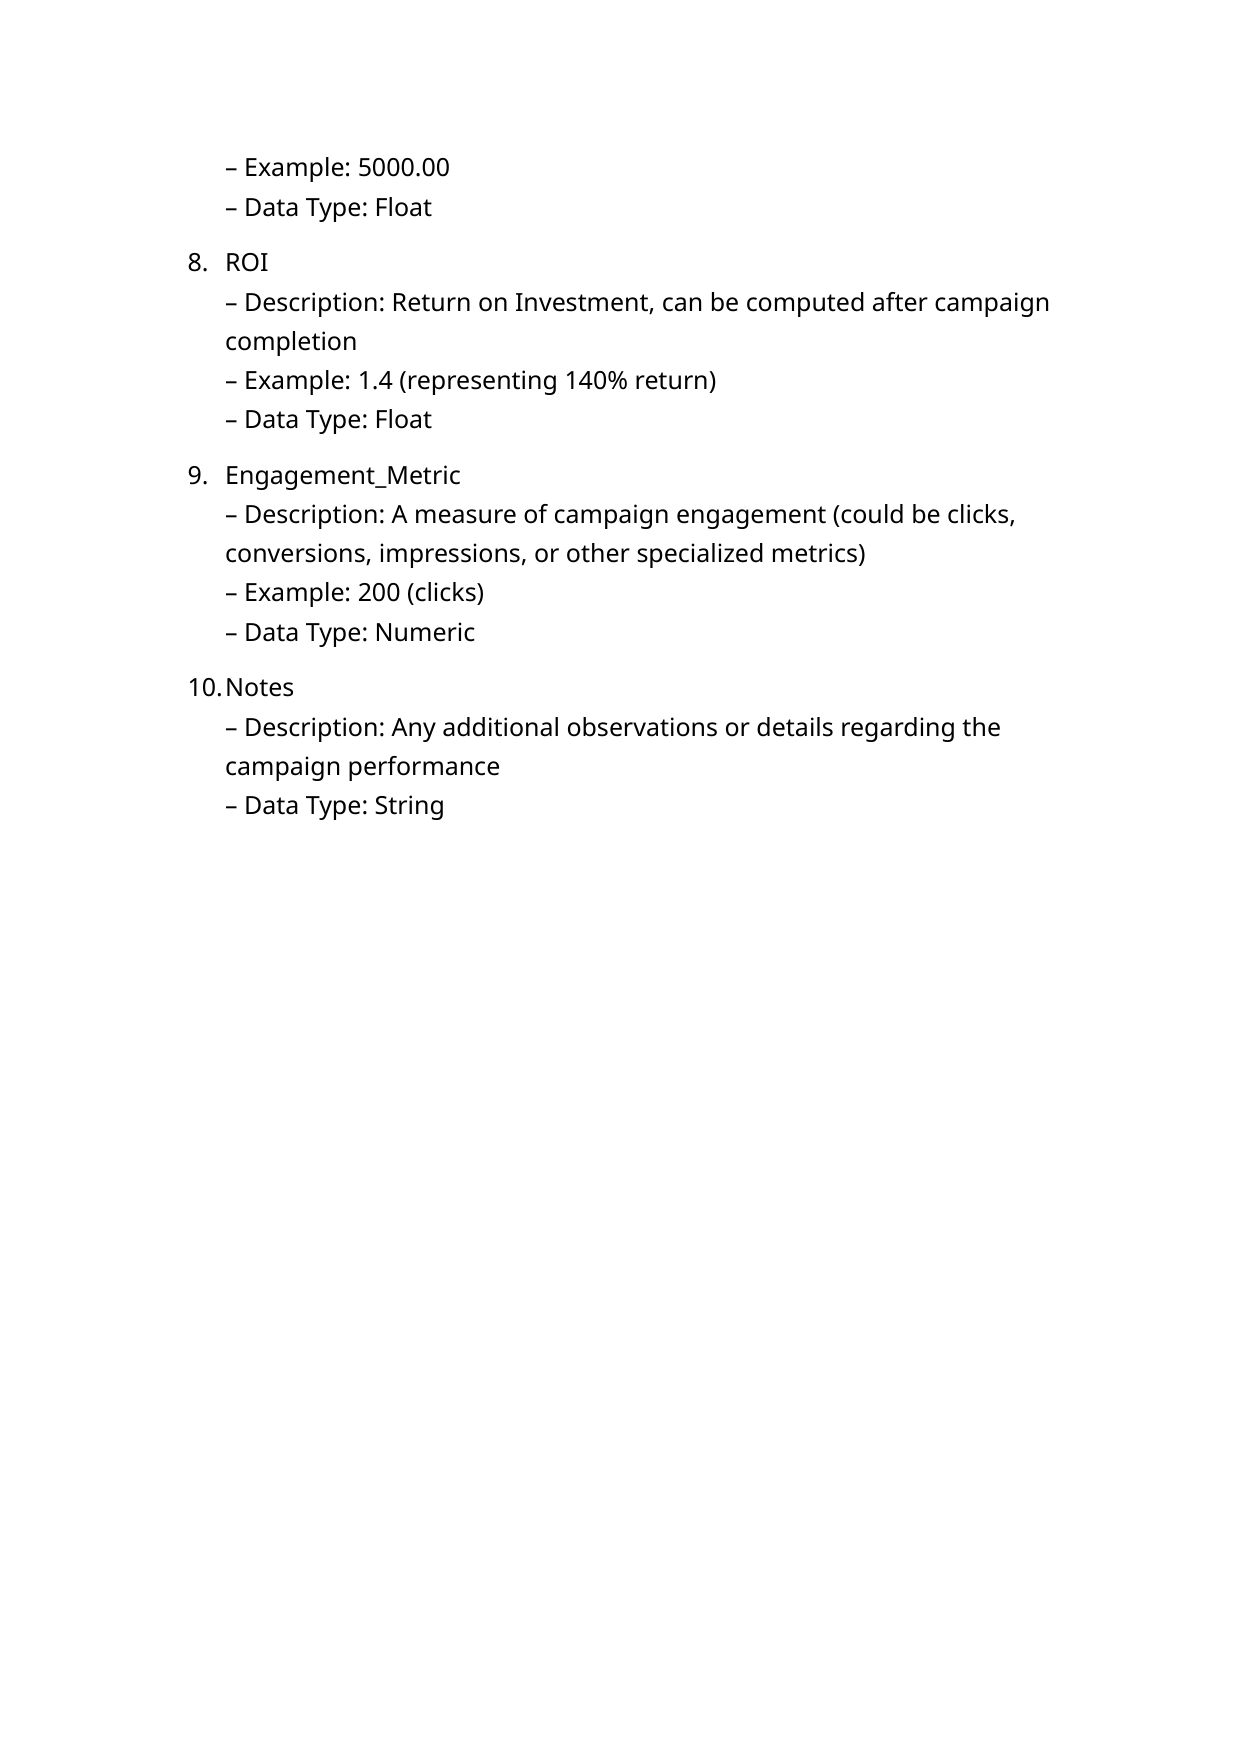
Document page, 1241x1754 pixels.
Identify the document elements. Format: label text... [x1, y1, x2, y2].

list Notes – Description: Any additional observations or details regarding the campaign performance – Data Type: String [187, 670, 1090, 822]
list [187, 150, 1090, 223]
list Engagement_Metric – Description: A measure of campaign engagement (could be clicks, conversions, impressions, or other specialized metrics) – Example: 200 (clicks) – Data Type: Numeric [187, 457, 1090, 648]
list ROI – Description: Return on Investment, can be computed after campaign completion – Example: 1.4 (representing 140% return) – Data Type: Float [187, 245, 1090, 436]
